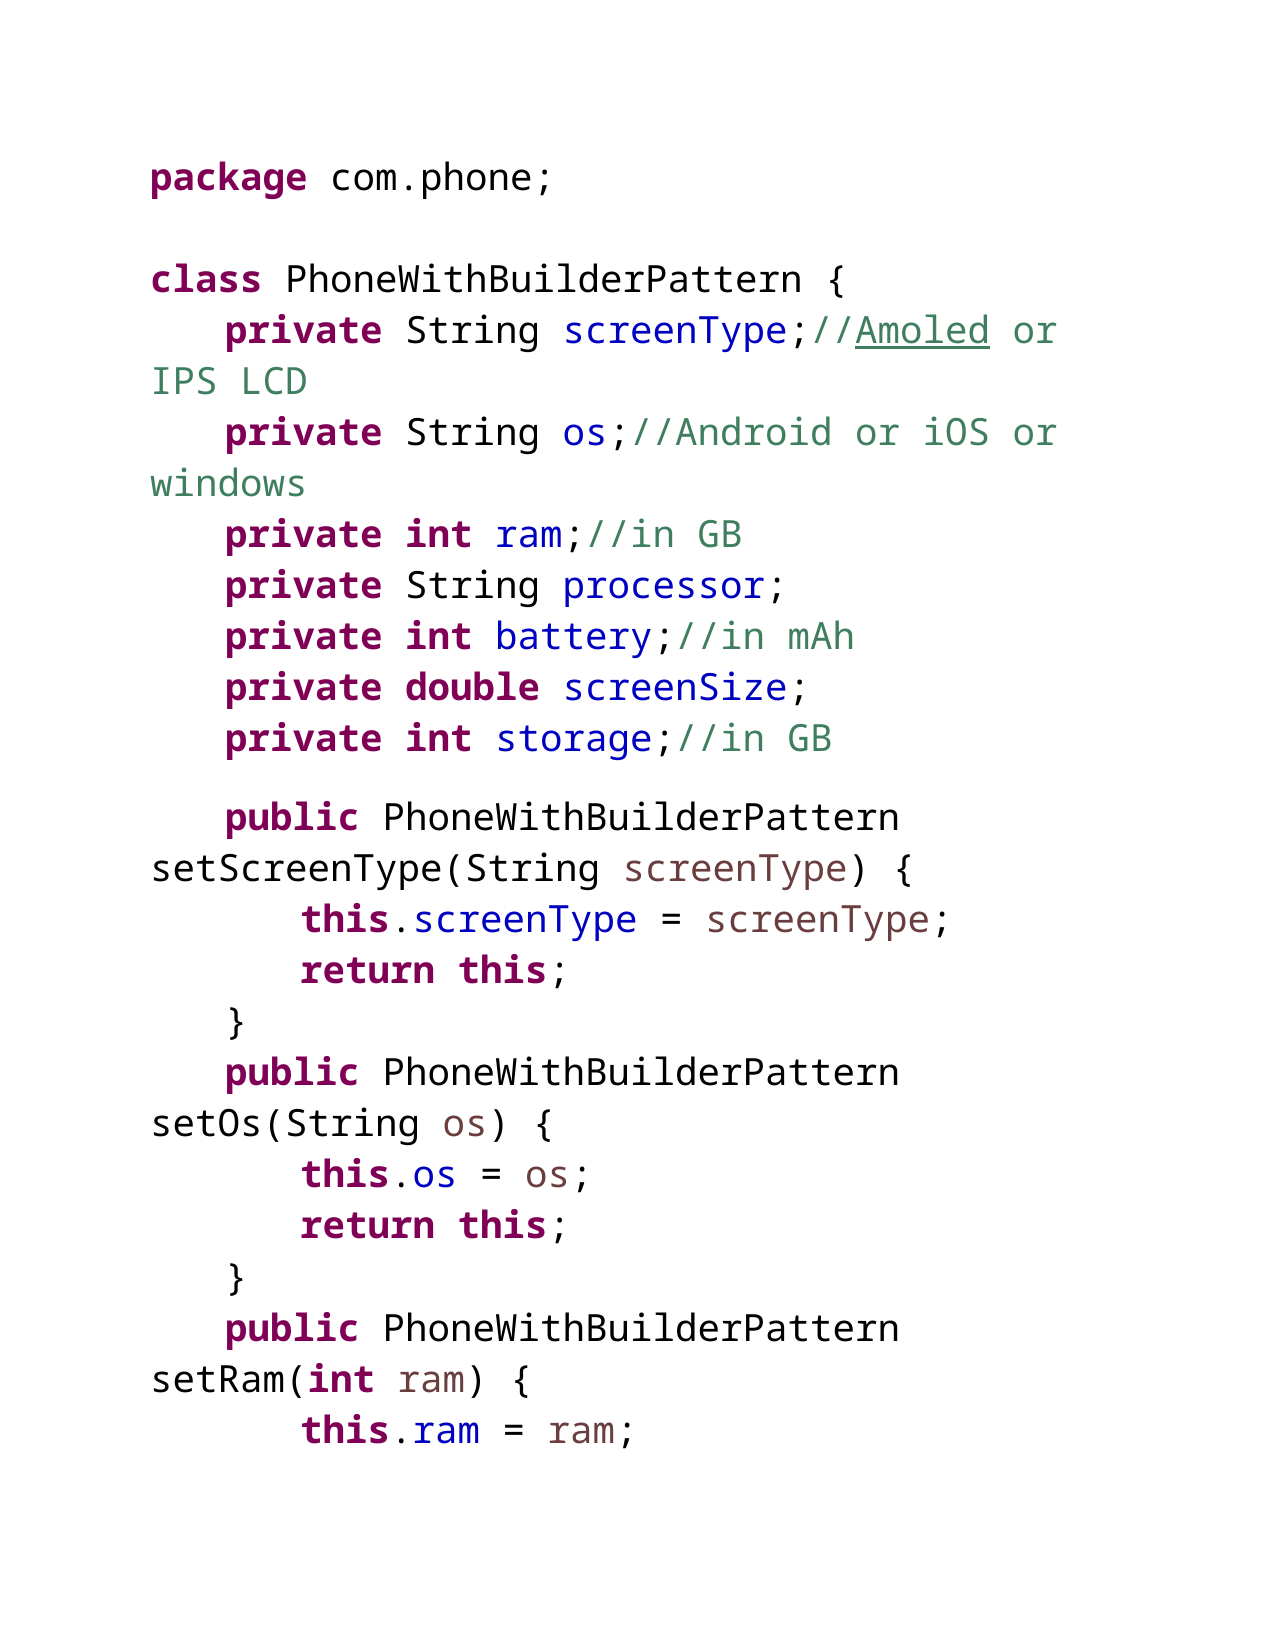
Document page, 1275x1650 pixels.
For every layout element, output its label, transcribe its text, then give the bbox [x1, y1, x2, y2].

text private int storage;//in GB [150, 711, 1125, 762]
text } [150, 995, 1125, 1046]
text this.os = os; [150, 1148, 1125, 1199]
text package com.phone; [150, 150, 1125, 201]
text this.ram = ram; [150, 1403, 1125, 1454]
text public PhoneWithBuilderPattern setOs(String os) { [150, 1046, 1125, 1148]
text private String os;//Android or iOS or windows [150, 405, 1125, 507]
text private String processor; [150, 558, 1125, 609]
text } [150, 1250, 1125, 1301]
text class PhoneWithBuilderPattern { [150, 252, 1125, 303]
text public PhoneWithBuilderPattern setRam(int ram) { [150, 1301, 1125, 1403]
text this.screenType = screenType; [150, 893, 1125, 944]
text private int battery;//in mAh [150, 609, 1125, 660]
text public PhoneWithBuilderPattern setScreenType(String screenType) { [150, 791, 1125, 893]
text return this; [150, 944, 1125, 995]
text private int ram;//in GB [150, 507, 1125, 558]
text return this; [150, 1199, 1125, 1250]
text private double screenSize; [150, 660, 1125, 711]
text private String screenType;//Amoled or IPS LCD [150, 303, 1125, 405]
